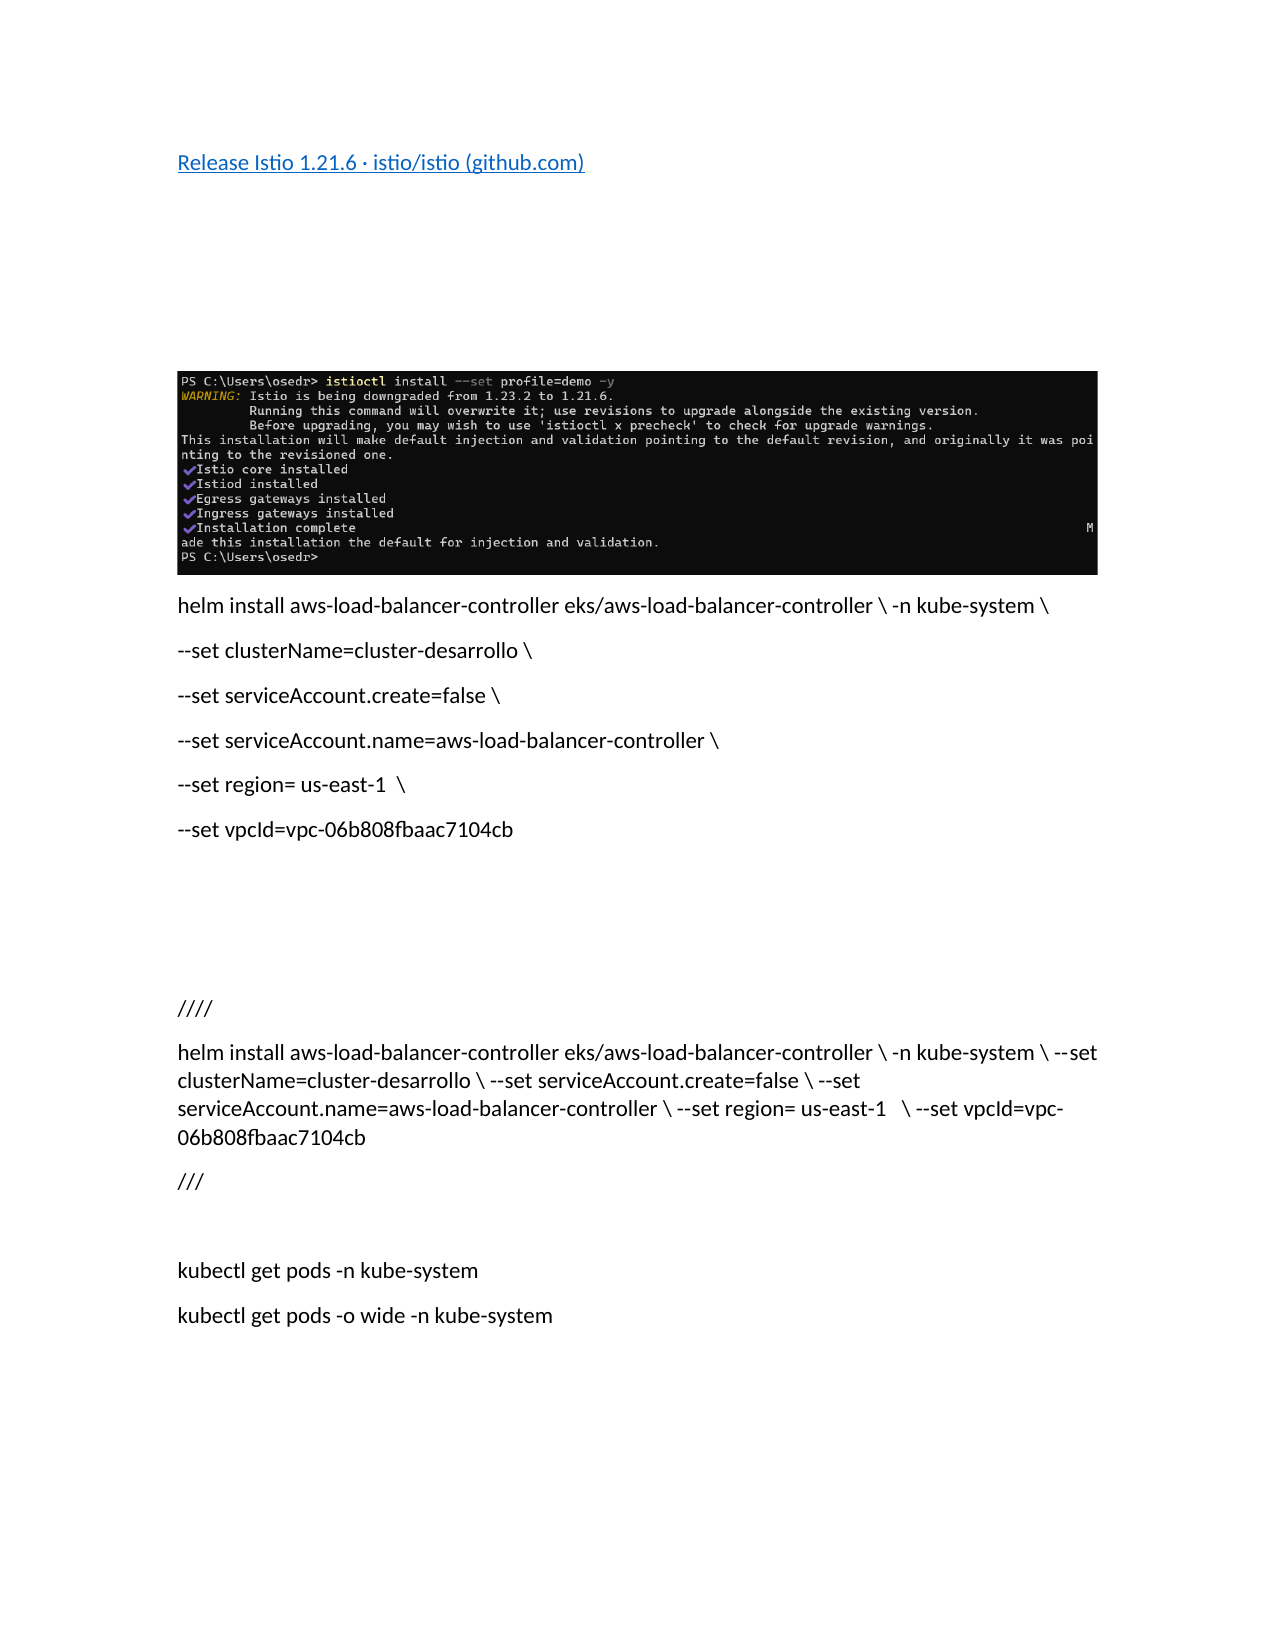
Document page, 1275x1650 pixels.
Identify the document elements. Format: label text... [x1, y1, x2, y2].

picture [177, 371, 1098, 575]
text kubectl get pods -o wide -n kube-system [177, 1301, 1098, 1329]
text kubectl get pods -n kube-system [177, 1257, 1098, 1285]
text helm install aws-load-balancer-controller eks/aws-load-balancer-controller \ -n kube-system \ [177, 592, 1098, 620]
text --set serviceAccount.name=aws-load-balancer-controller \ [177, 726, 1098, 754]
text --set clusterName=cluster-desarrollo \ [177, 636, 1098, 664]
text helm install aws-load-balancer-controller eks/aws-load-balancer-controller \ -n kube-system \ --set clusterName=cluster-desarrollo \ --set serviceAccount.create=false \ --set serviceAccount.name=aws-load-balancer-controller \ --set region= us-east-1 \ --set vpcId=vpc-06b808fbaac7104cb [177, 1038, 1098, 1151]
text --set vpcId=vpc-06b808fbaac7104cb [177, 815, 1098, 843]
text --set region= us-east-1 \ [177, 770, 1098, 798]
text //// [177, 994, 1098, 1022]
text --set serviceAccount.create=false \ [177, 681, 1098, 709]
text /// [177, 1167, 1098, 1195]
text Release Istio 1.21.6 · istio/istio (github.com) [177, 148, 1098, 176]
